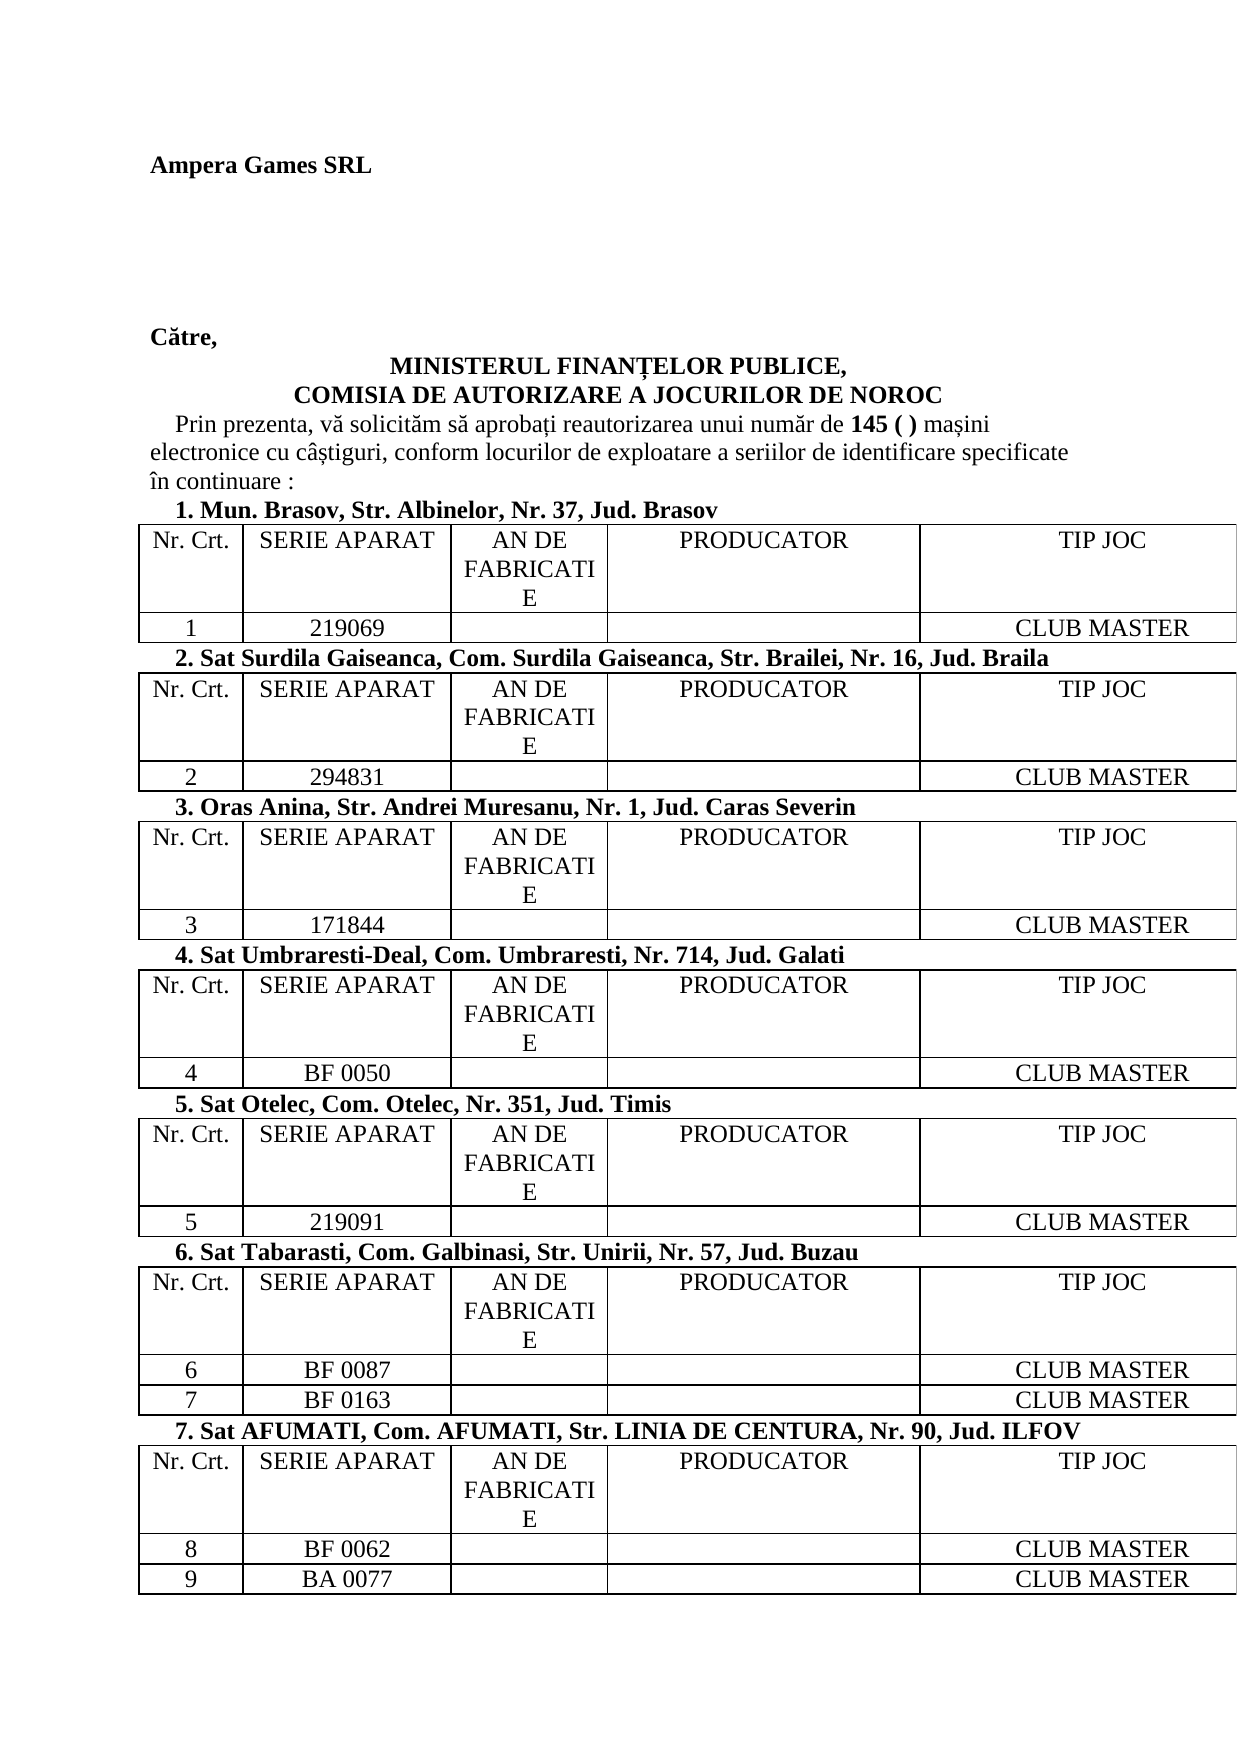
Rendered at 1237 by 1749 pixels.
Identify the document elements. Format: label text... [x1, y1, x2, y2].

table_cell CLUB MASTER [921, 1386, 1236, 1414]
text 7. Sat AFUMATI, Com. AFUMATI, Str. LINIA DE CENTURA, Nr. 90, Jud. ILFOV [150, 1416, 1086, 1445]
table_header TIP JOC [921, 674, 1236, 760]
table_cell 8 [140, 1534, 242, 1563]
text 5. Sat Otelec, Com. Otelec, Nr. 351, Jud. Timis [150, 1089, 1086, 1117]
text 3. Oras Anina, Str. Andrei Muresanu, Nr. 1, Jud. Caras Severin [150, 792, 1086, 821]
table_header Nr. Crt. [140, 1268, 242, 1354]
table_header PRODUCATOR [608, 822, 919, 908]
table_header Nr. Crt. [140, 822, 242, 908]
table_cell CLUB MASTER [921, 910, 1236, 939]
text 6. Sat Tabarasti, Com. Galbinasi, Str. Unirii, Nr. 57, Jud. Buzau [150, 1237, 1086, 1266]
table_cell [452, 1534, 607, 1563]
table_cell 7 [140, 1386, 242, 1414]
table_header Nr. Crt. [140, 674, 242, 760]
table_cell 9 [140, 1565, 242, 1593]
table_cell [452, 1565, 607, 1593]
table_header TIP JOC [921, 525, 1236, 612]
table_header SERIE APARAT [244, 525, 450, 612]
table_cell 3 [140, 910, 242, 939]
table_cell 4 [140, 1058, 242, 1087]
table_cell [608, 1534, 919, 1563]
table_header AN DE FABRICATIE [452, 1119, 607, 1205]
table_cell CLUB MASTER [921, 1058, 1236, 1087]
table_header AN DE FABRICATIE [452, 1268, 607, 1354]
table_header SERIE APARAT [244, 1268, 450, 1354]
table_cell 2 [140, 762, 242, 790]
table_cell [452, 910, 607, 939]
table_header TIP JOC [921, 1119, 1236, 1205]
table_header TIP JOC [921, 1446, 1236, 1532]
table_header Nr. Crt. [140, 1119, 242, 1205]
table_cell 171844 [244, 910, 450, 939]
table_cell 219069 [244, 613, 450, 642]
text COMISIA DE AUTORIZARE A JOCURILOR DE NOROC [150, 380, 1086, 409]
table_cell [608, 910, 919, 939]
text Către, [150, 322, 1086, 351]
table_cell [608, 1386, 919, 1414]
table_cell CLUB MASTER [921, 1534, 1236, 1563]
table_header PRODUCATOR [608, 971, 919, 1057]
table_cell 6 [140, 1355, 242, 1384]
table_header SERIE APARAT [244, 674, 450, 760]
table_cell [608, 1355, 919, 1384]
table_header PRODUCATOR [608, 1119, 919, 1205]
table_cell BF 0050 [244, 1058, 450, 1087]
table_header AN DE FABRICATIE [452, 971, 607, 1057]
table_header SERIE APARAT [244, 971, 450, 1057]
text Prin prezenta, vă solicităm să aprobați reautorizarea unui număr de 145 ( ) mașini electronice cu câștiguri, conform locurilor de exploatare a seriilor de identificare specificate în continuare : [150, 409, 1086, 495]
table_cell CLUB MASTER [921, 1207, 1236, 1236]
table_cell CLUB MASTER [921, 1355, 1236, 1384]
text Ampera Games SRL [150, 150, 1086, 179]
table_header AN DE FABRICATIE [452, 525, 607, 612]
text MINISTERUL FINANȚELOR PUBLICE, [150, 351, 1086, 380]
table_cell BF 0163 [244, 1386, 450, 1414]
table_cell [452, 1386, 607, 1414]
text 1. Mun. Brasov, Str. Albinelor, Nr. 37, Jud. Brasov [150, 495, 1086, 524]
table_header SERIE APARAT [244, 1446, 450, 1532]
table_header Nr. Crt. [140, 971, 242, 1057]
table_cell [452, 1355, 607, 1384]
table_cell CLUB MASTER [921, 1565, 1236, 1593]
table_header TIP JOC [921, 971, 1236, 1057]
table_cell BF 0087 [244, 1355, 450, 1384]
table_cell [452, 762, 607, 790]
text 2. Sat Surdila Gaiseanca, Com. Surdila Gaiseanca, Str. Brailei, Nr. 16, Jud. Braila [150, 643, 1086, 672]
table_cell 219091 [244, 1207, 450, 1236]
table_header SERIE APARAT [244, 1119, 450, 1205]
table_cell CLUB MASTER [921, 762, 1236, 790]
table_header Nr. Crt. [140, 1446, 242, 1532]
table_cell [608, 762, 919, 790]
table_cell 5 [140, 1207, 242, 1236]
table_cell 1 [140, 613, 242, 642]
table_cell [608, 1565, 919, 1593]
table_header AN DE FABRICATIE [452, 1446, 607, 1532]
table_cell BA 0077 [244, 1565, 450, 1593]
table_header TIP JOC [921, 1268, 1236, 1354]
table_header PRODUCATOR [608, 1446, 919, 1532]
table_cell [452, 1207, 607, 1236]
text 4. Sat Umbraresti-Deal, Com. Umbraresti, Nr. 714, Jud. Galati [150, 940, 1086, 969]
table_header Nr. Crt. [140, 525, 242, 612]
table_header SERIE APARAT [244, 822, 450, 908]
table_header PRODUCATOR [608, 1268, 919, 1354]
table_header PRODUCATOR [608, 674, 919, 760]
table_header AN DE FABRICATIE [452, 822, 607, 908]
table_cell [608, 613, 919, 642]
table_cell [452, 613, 607, 642]
table_cell CLUB MASTER [921, 613, 1236, 642]
table_cell BF 0062 [244, 1534, 450, 1563]
table_cell 294831 [244, 762, 450, 790]
table_cell [608, 1058, 919, 1087]
table_header PRODUCATOR [608, 525, 919, 612]
table_header TIP JOC [921, 822, 1236, 908]
table_cell [452, 1058, 607, 1087]
table_cell [608, 1207, 919, 1236]
table_header AN DE FABRICATIE [452, 674, 607, 760]
